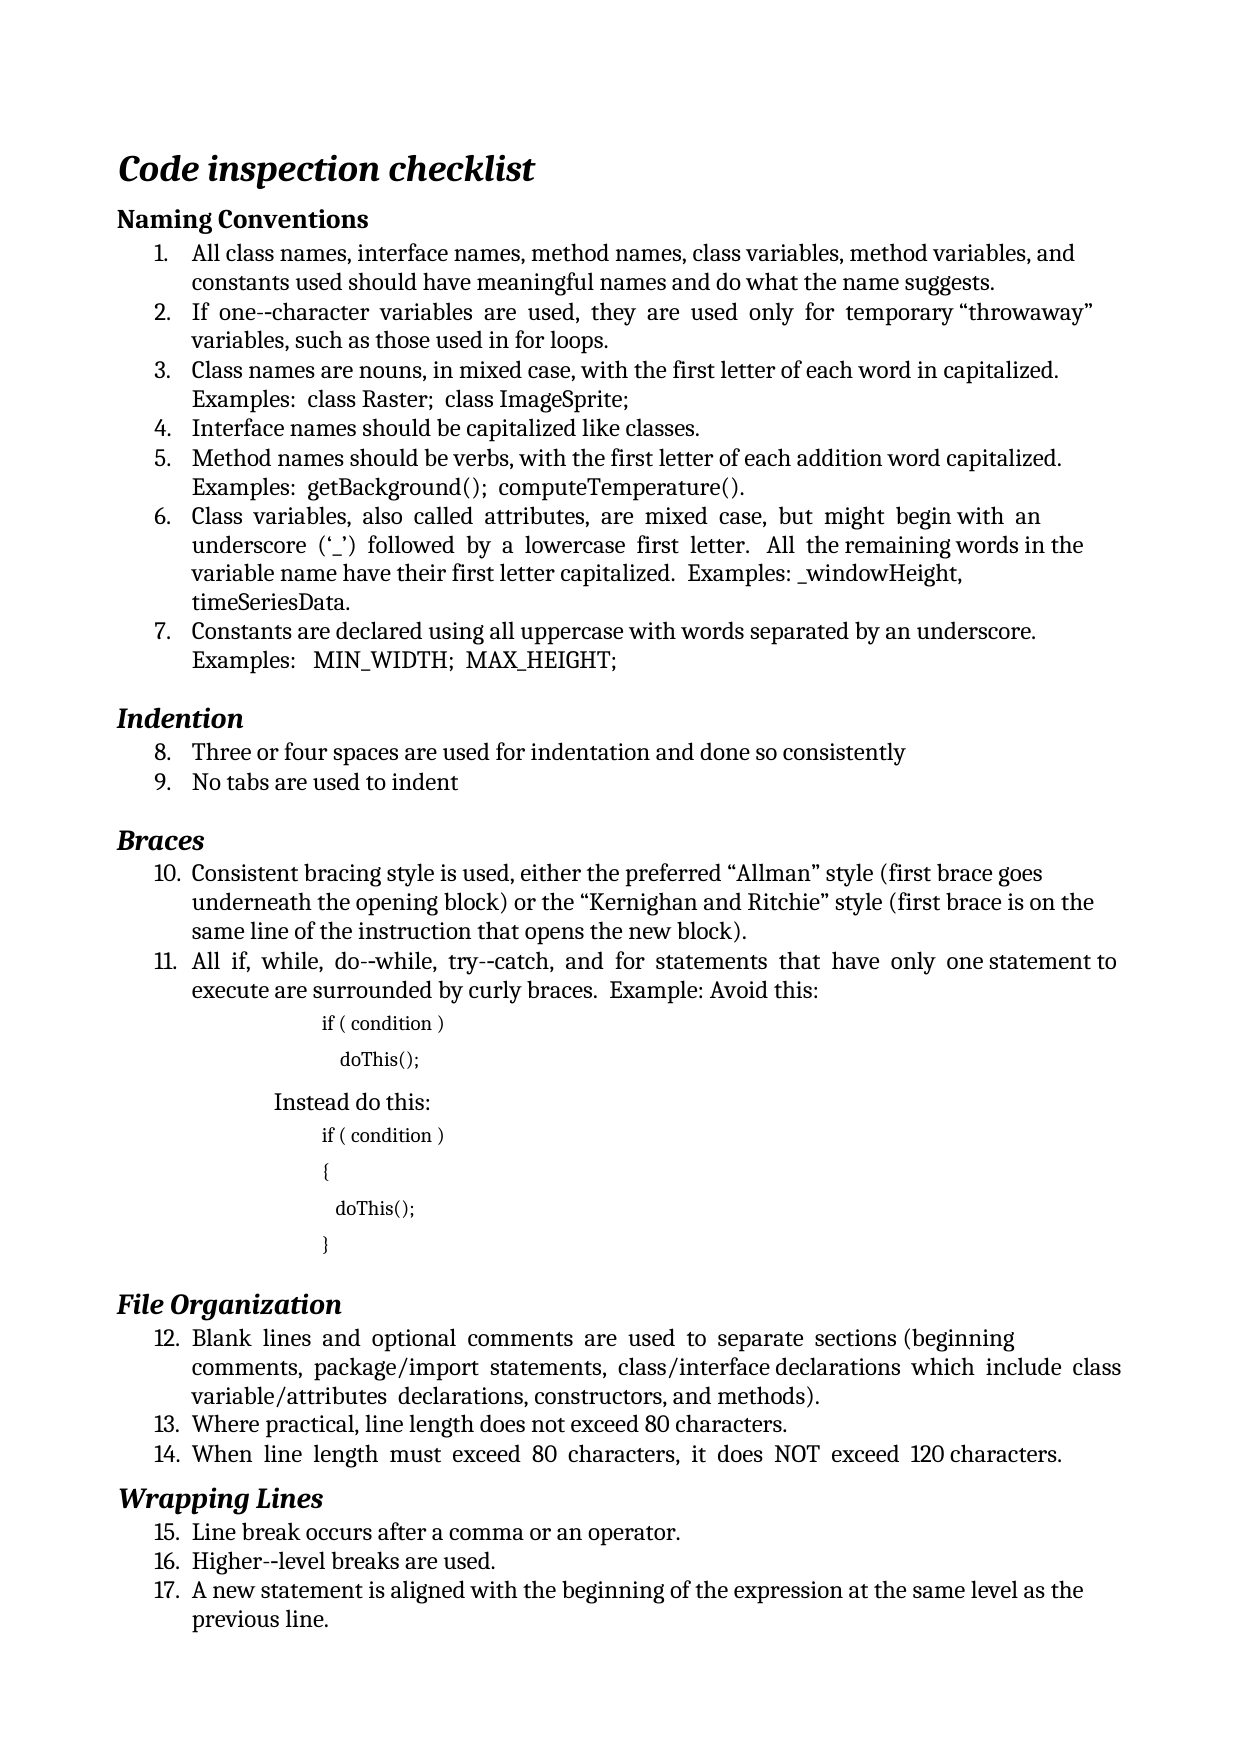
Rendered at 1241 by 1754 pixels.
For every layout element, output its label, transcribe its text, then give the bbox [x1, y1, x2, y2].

list When line length must exceed 80 characters, it does NOT exceed 120 characters. [154, 1440, 1122, 1468]
list All if, while, do-‐while, try-‐catch, and for statements that have only one statement to execute are surrounded by curly braces. Example: Avoid this: [154, 947, 1122, 1004]
text if ( condition ) [267, 1124, 1122, 1148]
text Instead do this: [268, 1088, 1122, 1117]
list A new statement is aligned with the beginning of the expression at the same level as the previous line. [154, 1576, 1122, 1634]
subtitle Naming Conventions [117, 204, 1117, 236]
list All class names, interface names, method names, class variables, method variables, and constants used should have meaningful names and do what the name suggests. [154, 239, 1122, 297]
list Where practical, line length does not exceed 80 characters. [154, 1410, 1122, 1439]
list If one-‐character variables are used, they are used only for temporary “throwaway” variables, such as those used in for loops. [154, 297, 1122, 355]
text } [267, 1232, 1122, 1256]
list Line break occurs after a comma or an operator. [154, 1517, 1122, 1546]
text doThis(); [267, 1196, 1122, 1220]
list Class names are nouns, in mixed case, with the first letter of each word in capitalized. Examples: class Raster; class ImageSprite; [154, 356, 1122, 413]
text doThis(); [267, 1048, 1122, 1072]
list Constants are declared using all uppercase with words separated by an underscore. Examples: MIN_WIDTH; MAX_HEIGHT; [154, 617, 1122, 674]
subtitle Wrapping Lines [118, 1482, 1122, 1515]
subtitle Braces [117, 824, 1117, 857]
list Blank lines and optional comments are used to separate sections (beginning comments, package/import statements, class/interface declarations which include class variable/attributes declarations, constructors, and methods). [154, 1324, 1122, 1410]
list Consistent bracing style is used, either the preferred “Allman” style (first brace goes underneath the opening block) or the “Kernighan and Ritchie” style (first brace is on the same line of the instruction that opens the new block). [154, 859, 1122, 946]
list No tabs are used to indent [154, 767, 1122, 796]
subtitle Code inspection checklist [118, 148, 1117, 191]
list Higher-‐level breaks are used. [154, 1547, 1122, 1576]
subtitle File Organization [117, 1288, 1117, 1322]
text if ( condition ) [267, 1012, 1122, 1036]
list Method names should be verbs, with the first letter of each addition word capitalized. Examples: getBackground(); computeTemperature(). [154, 443, 1122, 501]
list Interface names should be capitalized like classes. [154, 414, 1122, 443]
subtitle Indention [117, 703, 1117, 736]
text { [267, 1160, 1122, 1184]
list Three or four spaces are used for indentation and done so consistently [154, 738, 1122, 767]
list Class variables, also called attributes, are mixed case, but might begin with an underscore (‘_’) followed by a lowercase first letter. All the remaining words in the variable name have their first letter capitalized. Examples: _windowHeight, timeSeriesData. [154, 502, 1122, 617]
